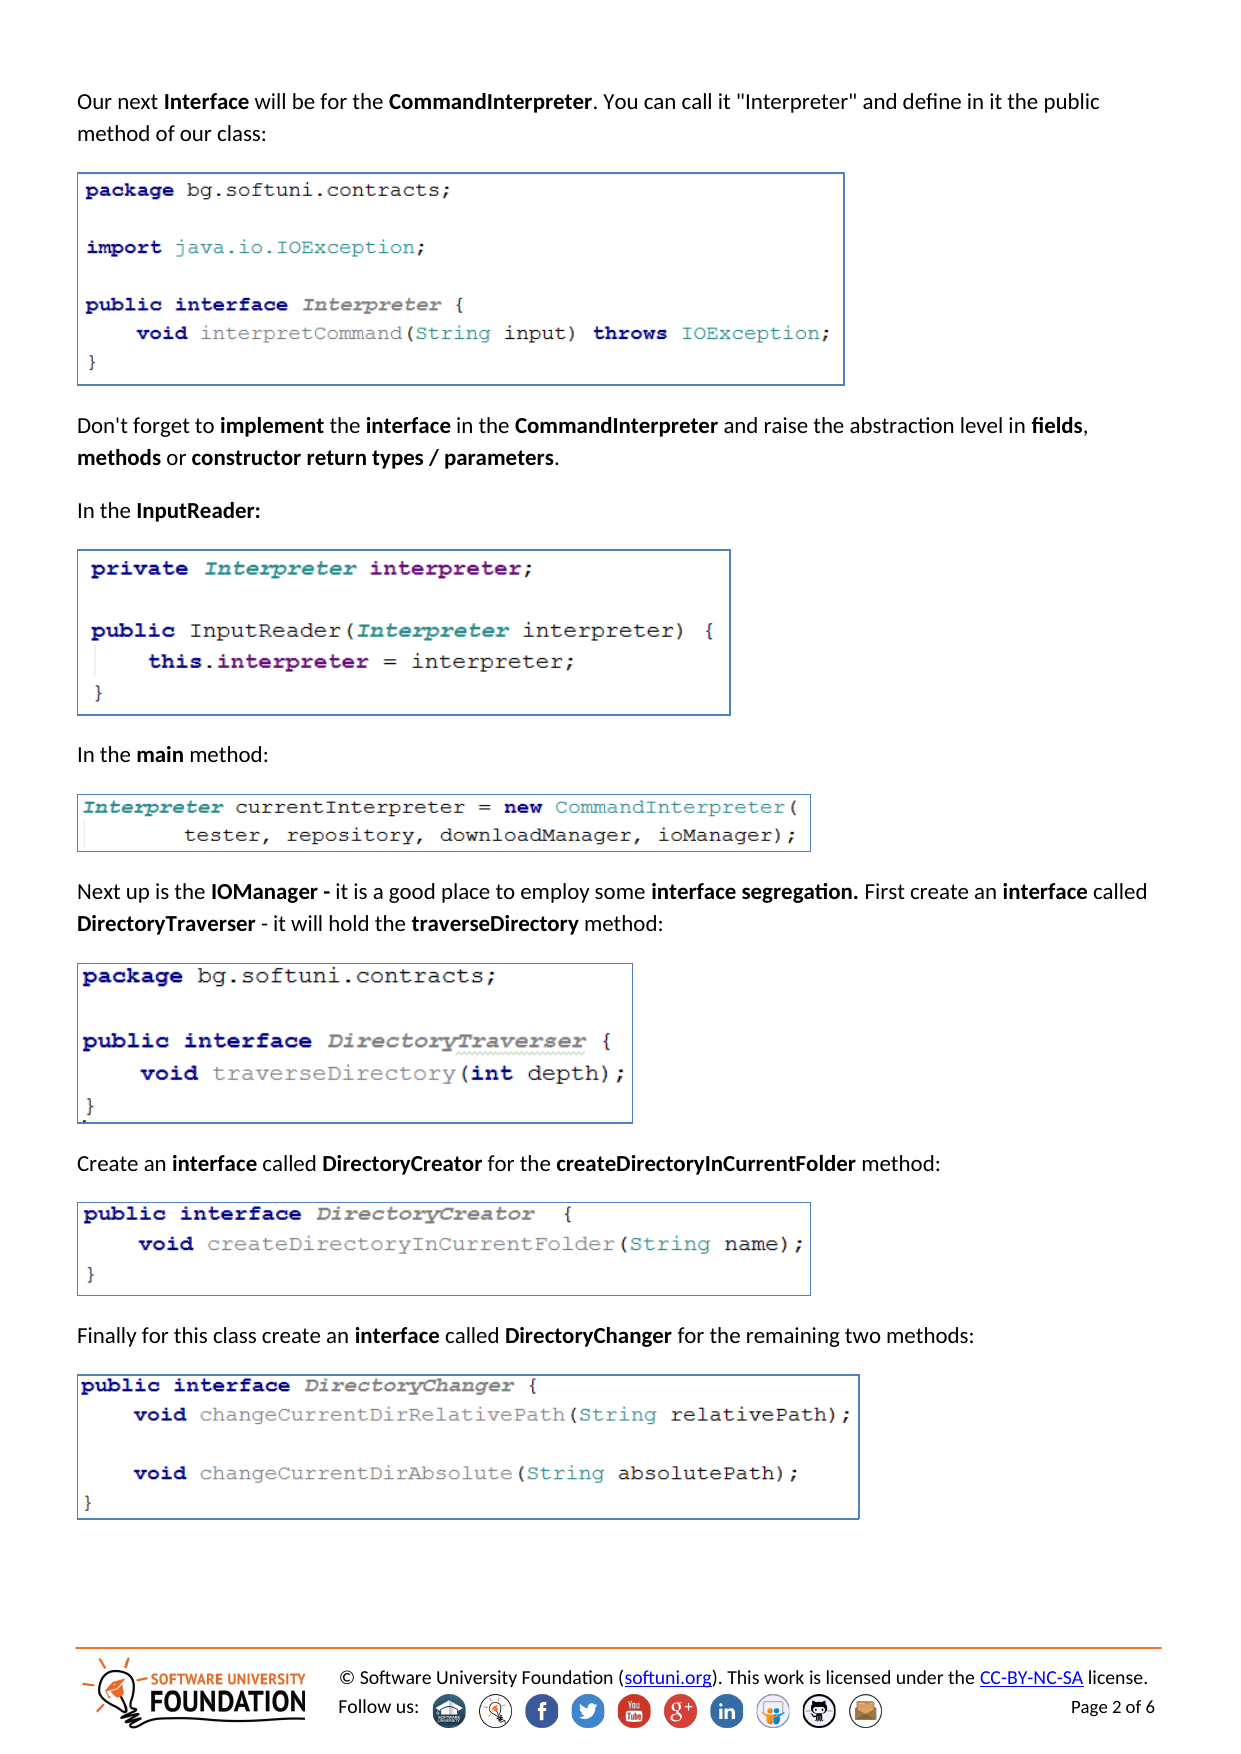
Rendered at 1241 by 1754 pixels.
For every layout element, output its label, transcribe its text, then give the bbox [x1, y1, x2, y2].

picture [78, 795, 810, 851]
picture [78, 174, 843, 384]
picture [710, 1694, 744, 1728]
picture [78, 964, 632, 1122]
text Our next Interface will be for the CommandInterpreter. You can call it "Interpreter" and define in it the public method of our class: [77, 87, 1163, 147]
picture [756, 1694, 790, 1728]
picture [571, 1694, 605, 1728]
picture [78, 551, 729, 714]
picture [617, 1694, 651, 1728]
picture [664, 1694, 697, 1728]
picture [525, 1694, 559, 1728]
text In the main method: [77, 741, 1163, 769]
picture [78, 1376, 858, 1518]
text Don't forget to implement the interface in the CommandInterpreter and raise the abstraction level in fields, methods or constructor return types / parameters. [77, 411, 1163, 471]
text Finally for this class create an interface called DirectoryChanger for the remaining two methods: [77, 1321, 1163, 1349]
text In the InputReader: [77, 496, 1163, 524]
picture [81, 1656, 305, 1729]
text Create an interface called DirectoryCreator for the createDirectoryInCurrentFolder method: [77, 1149, 1163, 1177]
picture [802, 1694, 836, 1728]
text Next up is the IOManager - it is a good place to employ some interface segregation. First create an interface called DirectoryTraverser - it will hold the traverseDirectory method: [77, 877, 1163, 937]
picture [849, 1694, 882, 1728]
picture [78, 1203, 810, 1295]
picture [479, 1694, 512, 1728]
picture [432, 1694, 466, 1728]
